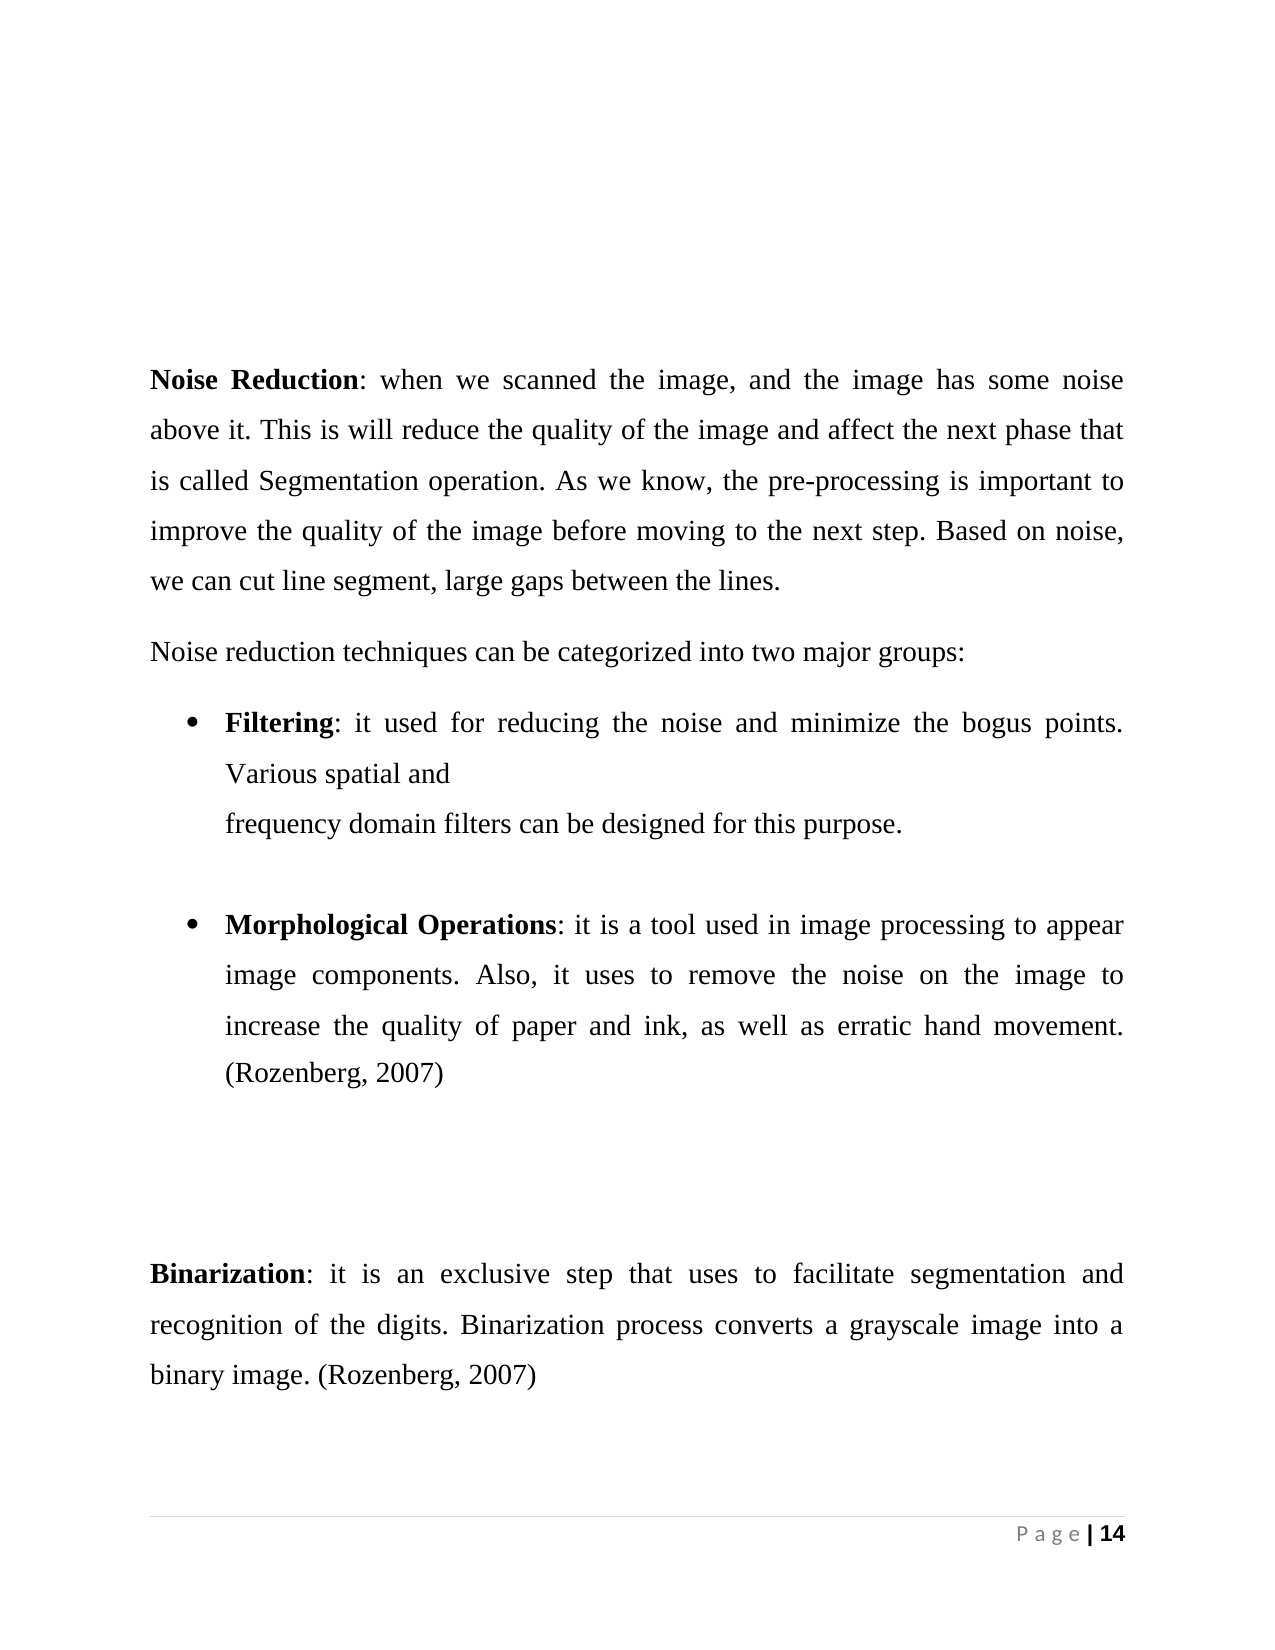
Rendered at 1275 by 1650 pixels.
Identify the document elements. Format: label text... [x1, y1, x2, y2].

text Noise Reduction: when we scanned the image, and the image has some noise above it. This is will reduce the quality of the image and affect the next phase that is called Segmentation operation. As we know, the pre-processing is important to improve the quality of the image before moving to the next step. Based on noise, we can cut line segment, large gaps between the lines. [150, 362, 1125, 597]
list frequency domain filters can be designed for this purpose. [225, 806, 1125, 840]
list Morphological Operations: it is a tool used in image processing to appear image components. Also, it uses to remove the noise on the image to increase the quality of paper and ink, as well as erratic hand movement. [187, 907, 1125, 1089]
text Binarization: it is an exclusive step that uses to facilitate segmentation and recognition of the digits. Binarization process converts a grayscale image into a binary image. [150, 1257, 1125, 1391]
text Noise reduction techniques can be categorized into two major groups: [150, 634, 1125, 668]
list Filtering: it used for reducing the noise and minimize the bogus points. Various spatial and [187, 706, 1125, 789]
